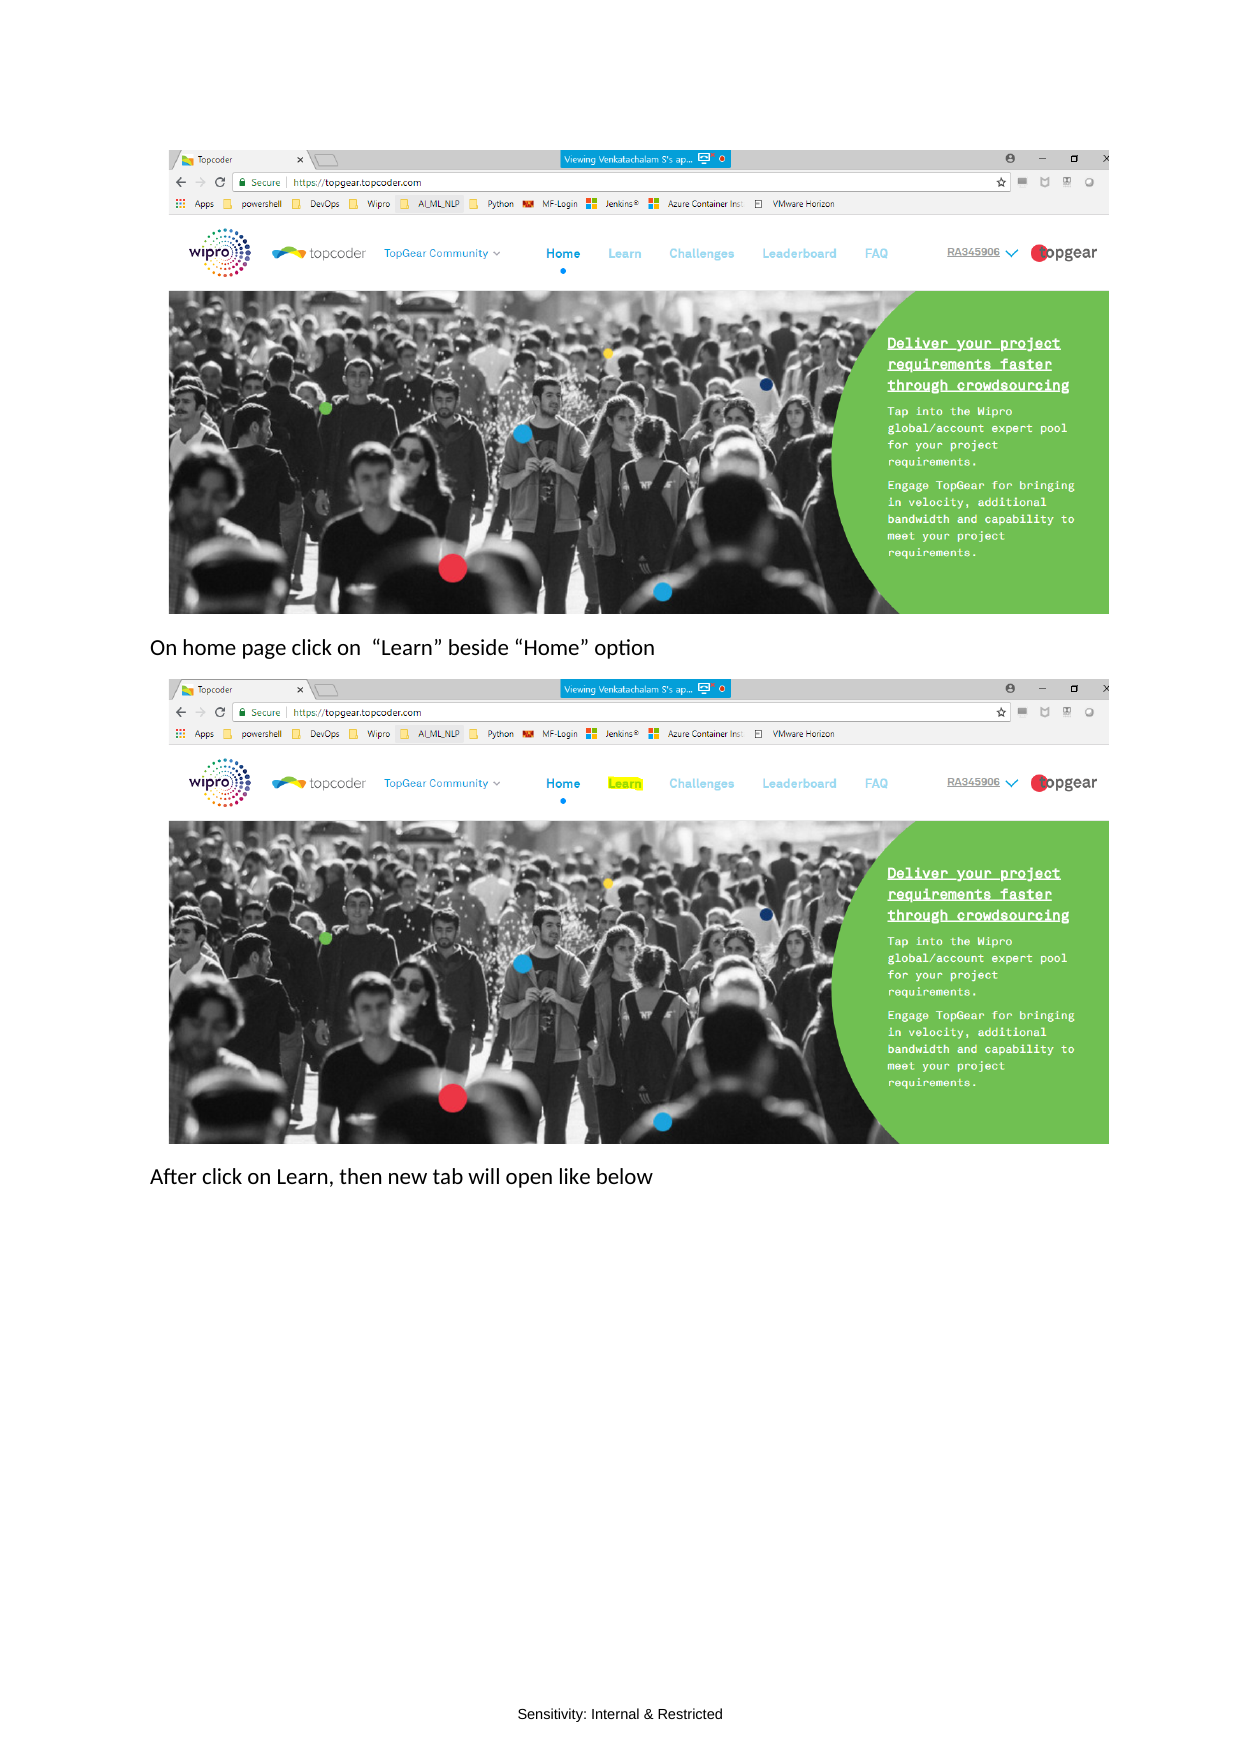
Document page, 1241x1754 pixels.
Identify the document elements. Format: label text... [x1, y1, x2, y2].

text On home page click on “Learn” beside “Home” option [150, 633, 1090, 661]
text After click on Learn, then new tab will open like below [150, 1162, 1090, 1190]
